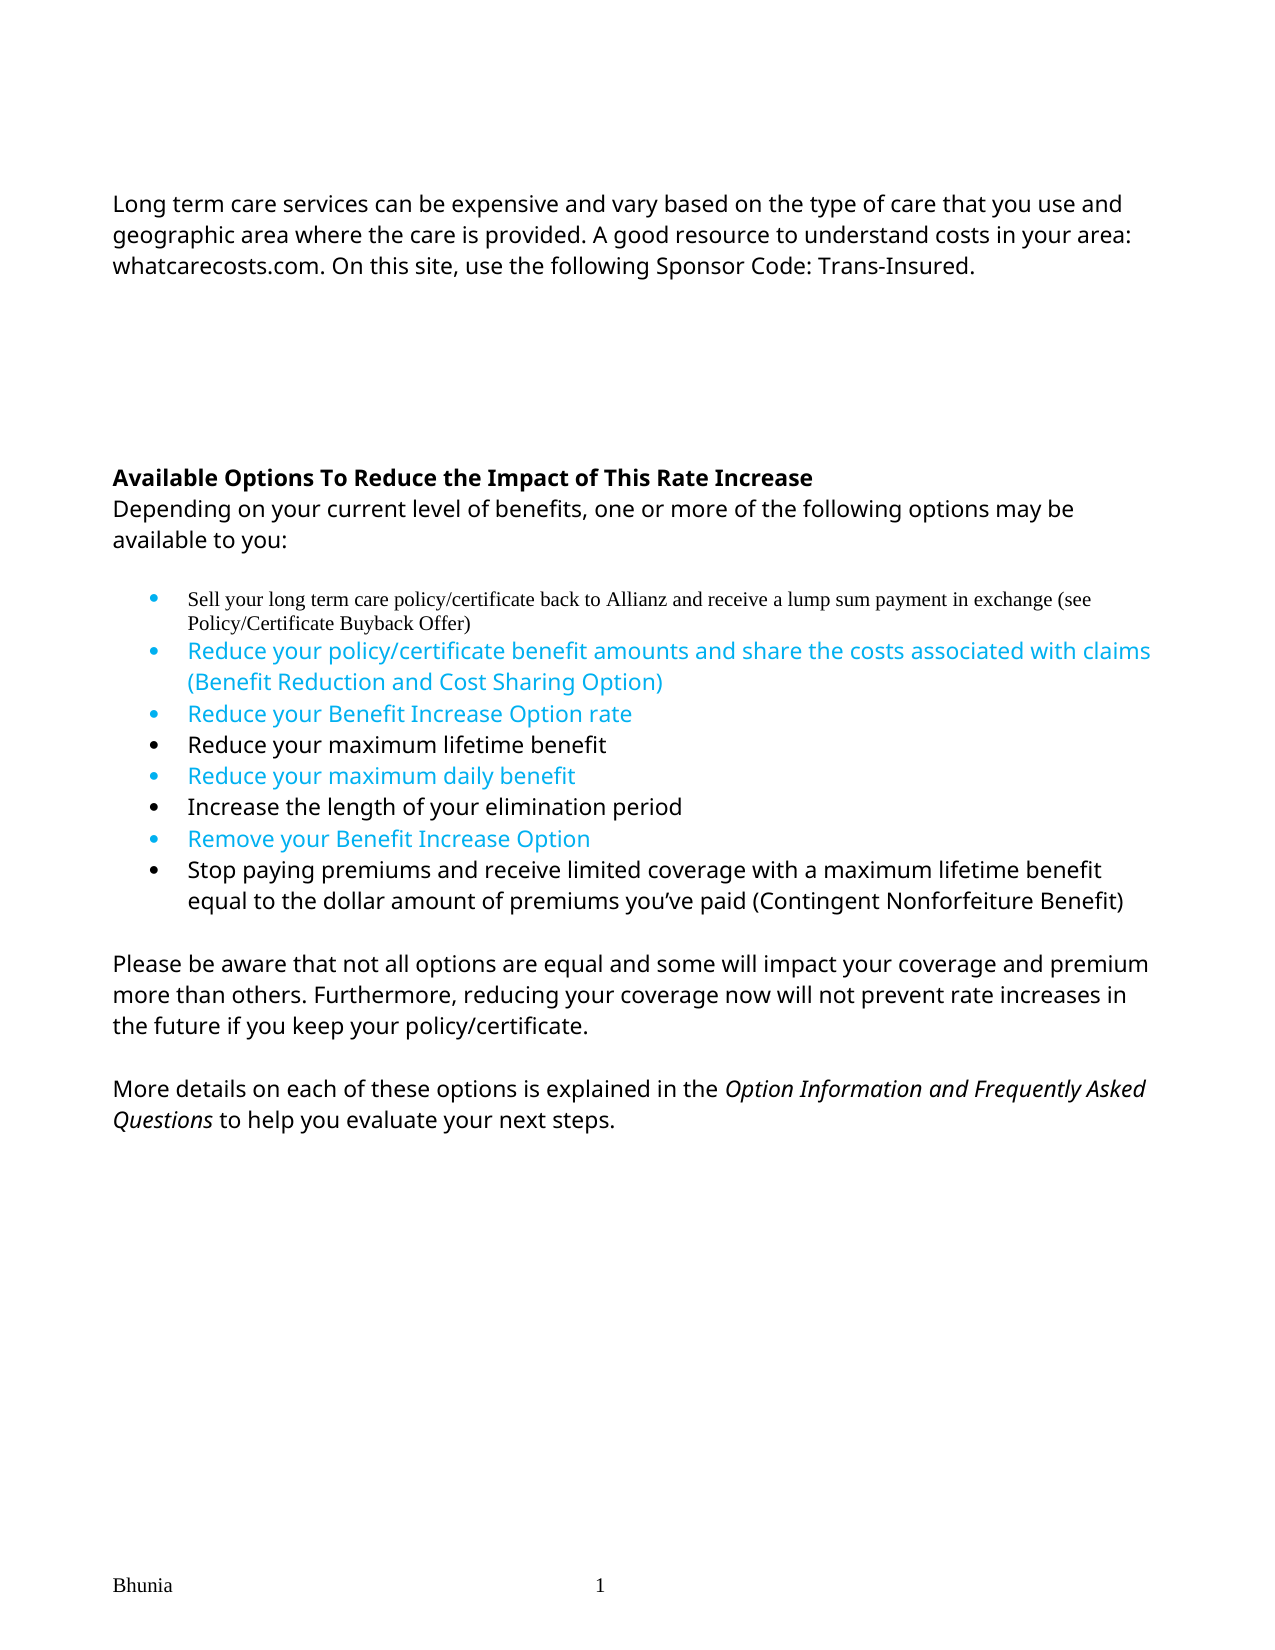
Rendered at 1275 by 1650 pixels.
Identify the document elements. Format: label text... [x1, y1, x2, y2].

text Please be aware that not all options are equal and some will impact your coverage and premium more than others. Furthermore, reducing your coverage now will not prevent rate increases in the future if you keep your policy/certificate. [112, 947, 1162, 1041]
list Reduce your maximum daily benefit [150, 760, 1162, 791]
list Increase the length of your elimination period [150, 791, 1162, 822]
text More details on each of these options is explained in the Option Information and Frequently Asked Questions to help you evaluate your next steps. [112, 1072, 1162, 1135]
list Reduce your policy/certificate benefit amounts and share the costs associated with claims (Benefit Reduction and Cost Sharing Option) [150, 635, 1162, 697]
list Stop paying premiums and receive limited coverage with a maximum lifetime benefit equal to the dollar amount of premiums you’ve paid (Contingent Nonforfeiture Benefit) [150, 854, 1162, 916]
list Reduce your Benefit Increase Option rate [150, 697, 1162, 729]
list Remove your Benefit Increase Option [150, 822, 1162, 854]
list Sell your long term care policy/certificate back to Allianz and receive a lump sum payment in exchange (see Policy/Certificate Buyback Offer) [150, 587, 1162, 635]
text Long term care services can be expensive and vary based on the type of care that you use and geographic area where the care is provided. A good resource to understand costs in your area: whatcarecosts.com. On this site, use the following Sponsor Code: Trans-Insured. [112, 187, 1162, 281]
list Reduce your maximum lifetime benefit [150, 729, 1162, 760]
text Depending on your current level of benefits, one or more of the following options may be available to you: [112, 493, 1162, 555]
text Available Options To Reduce the Impact of This Rate Increase [112, 462, 1162, 493]
